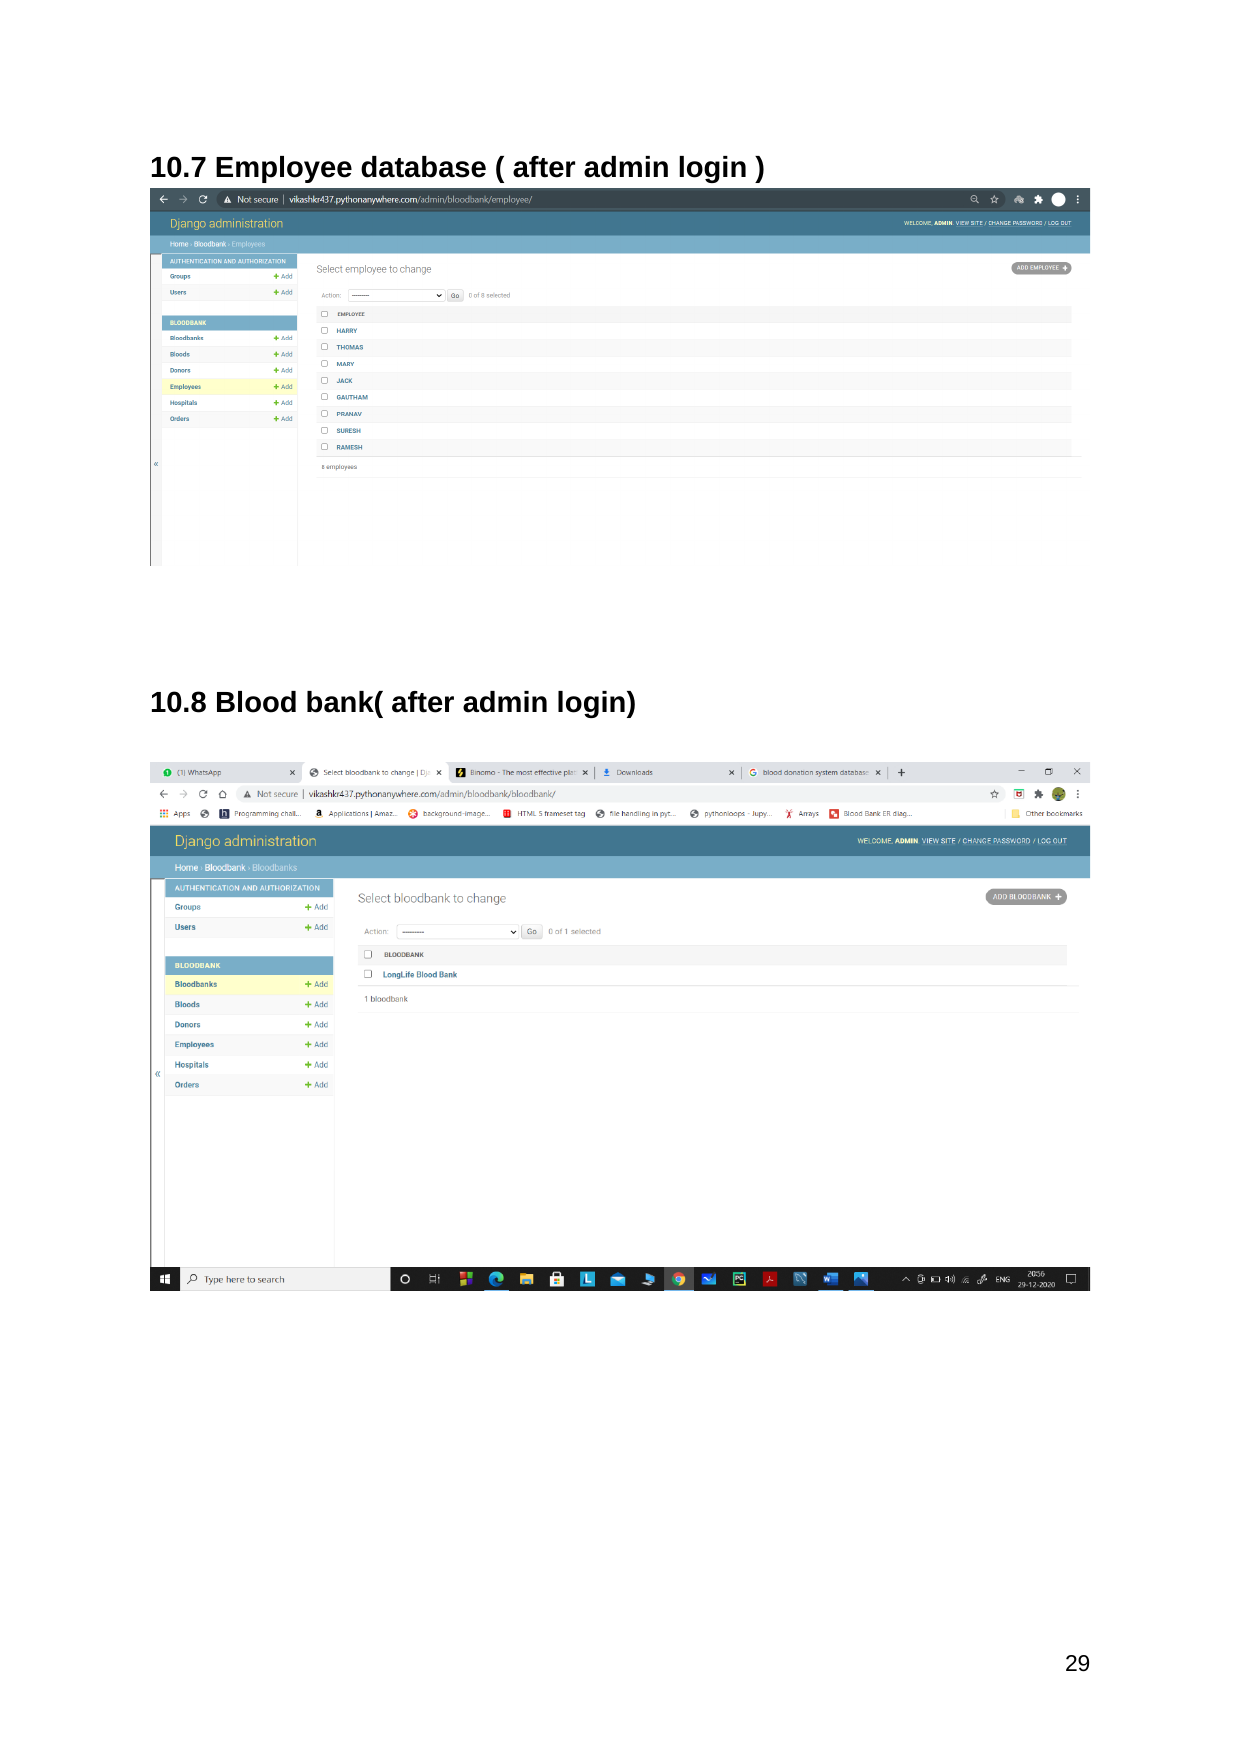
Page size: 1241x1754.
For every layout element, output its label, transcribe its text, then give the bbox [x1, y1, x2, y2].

text 10.8 Blood bank( after admin login) [150, 685, 1090, 719]
picture [150, 188, 1091, 566]
picture [150, 762, 1091, 1291]
text 10.7 Employee database ( after admin login ) [150, 150, 1090, 183]
